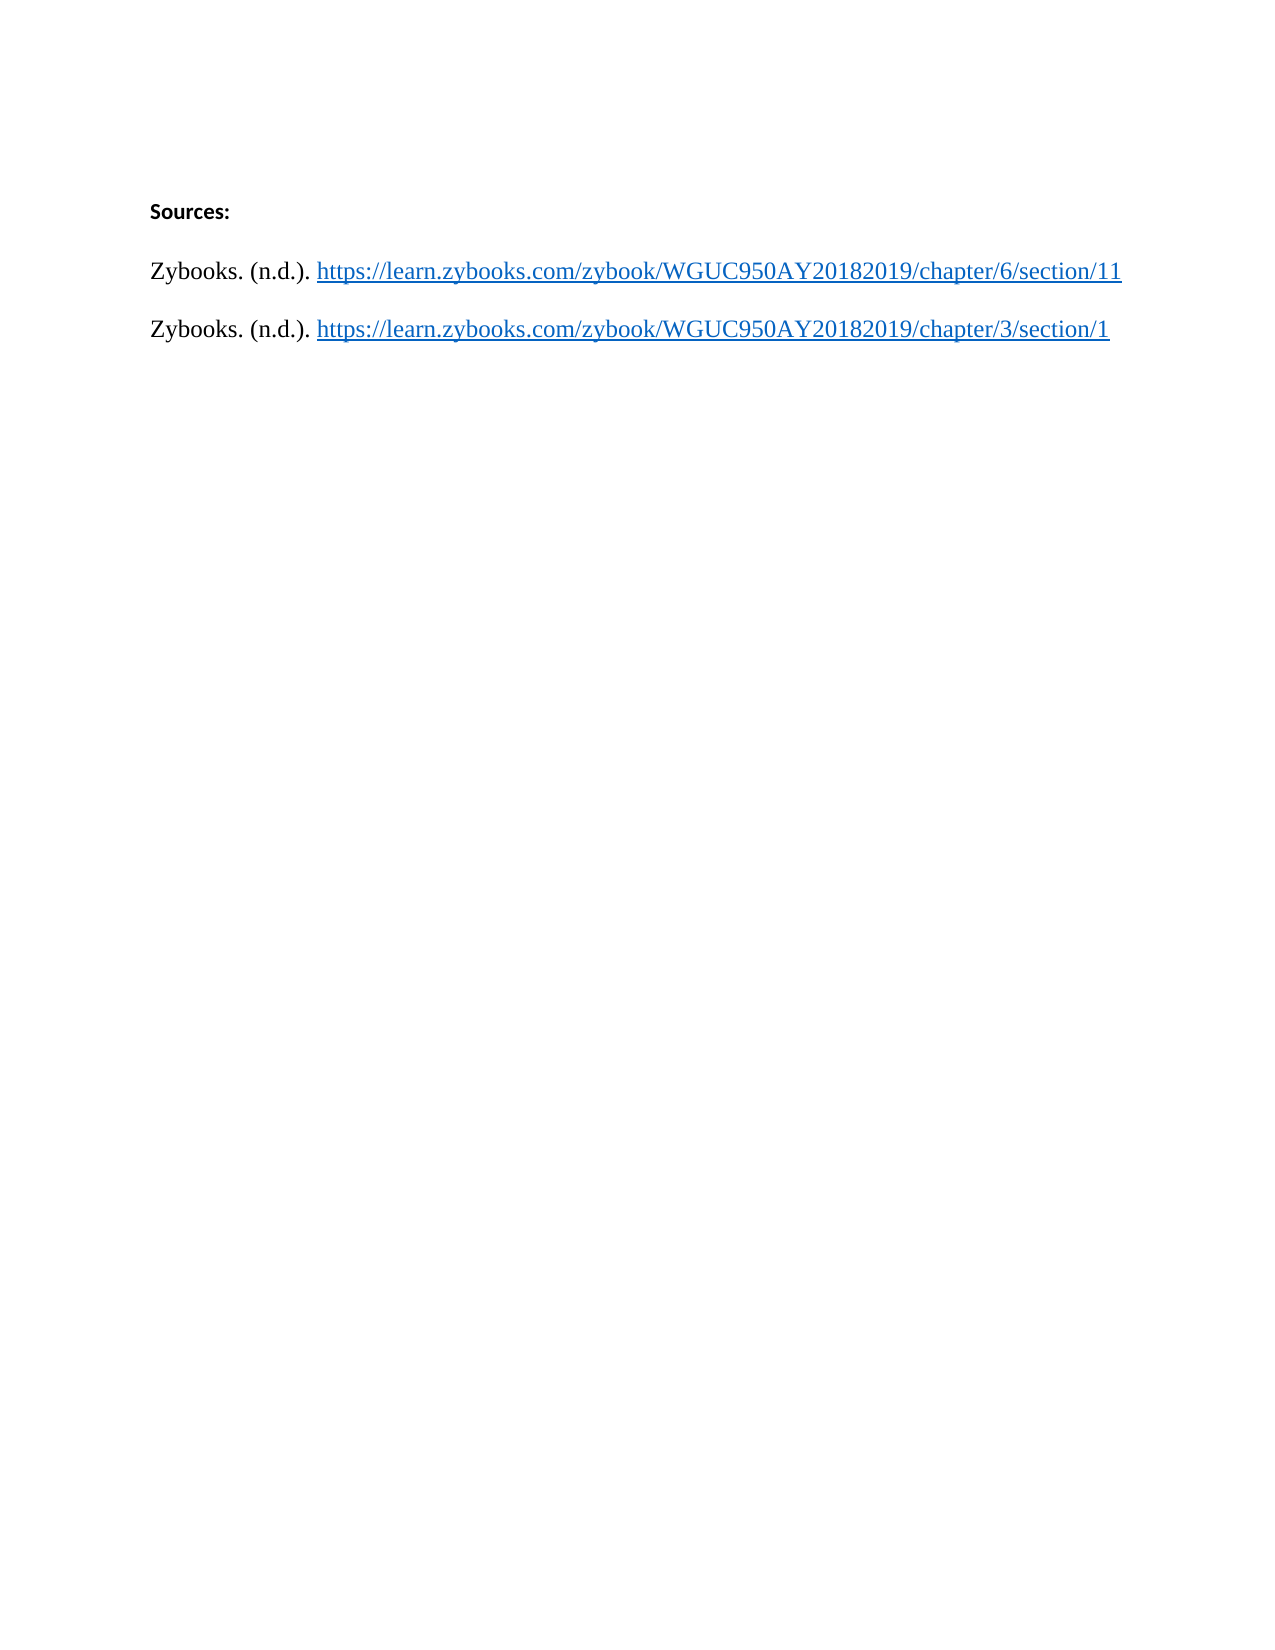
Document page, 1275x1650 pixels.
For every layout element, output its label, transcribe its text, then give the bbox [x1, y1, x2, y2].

text Sources: [150, 197, 1125, 225]
text Zybooks. (n.d.). https://learn.zybooks.com/zybook/WGUC950AY20182019/chapter/6/section/11 [150, 256, 1125, 285]
text Zybooks. (n.d.). https://learn.zybooks.com/zybook/WGUC950AY20182019/chapter/3/section/1 [150, 314, 1125, 343]
